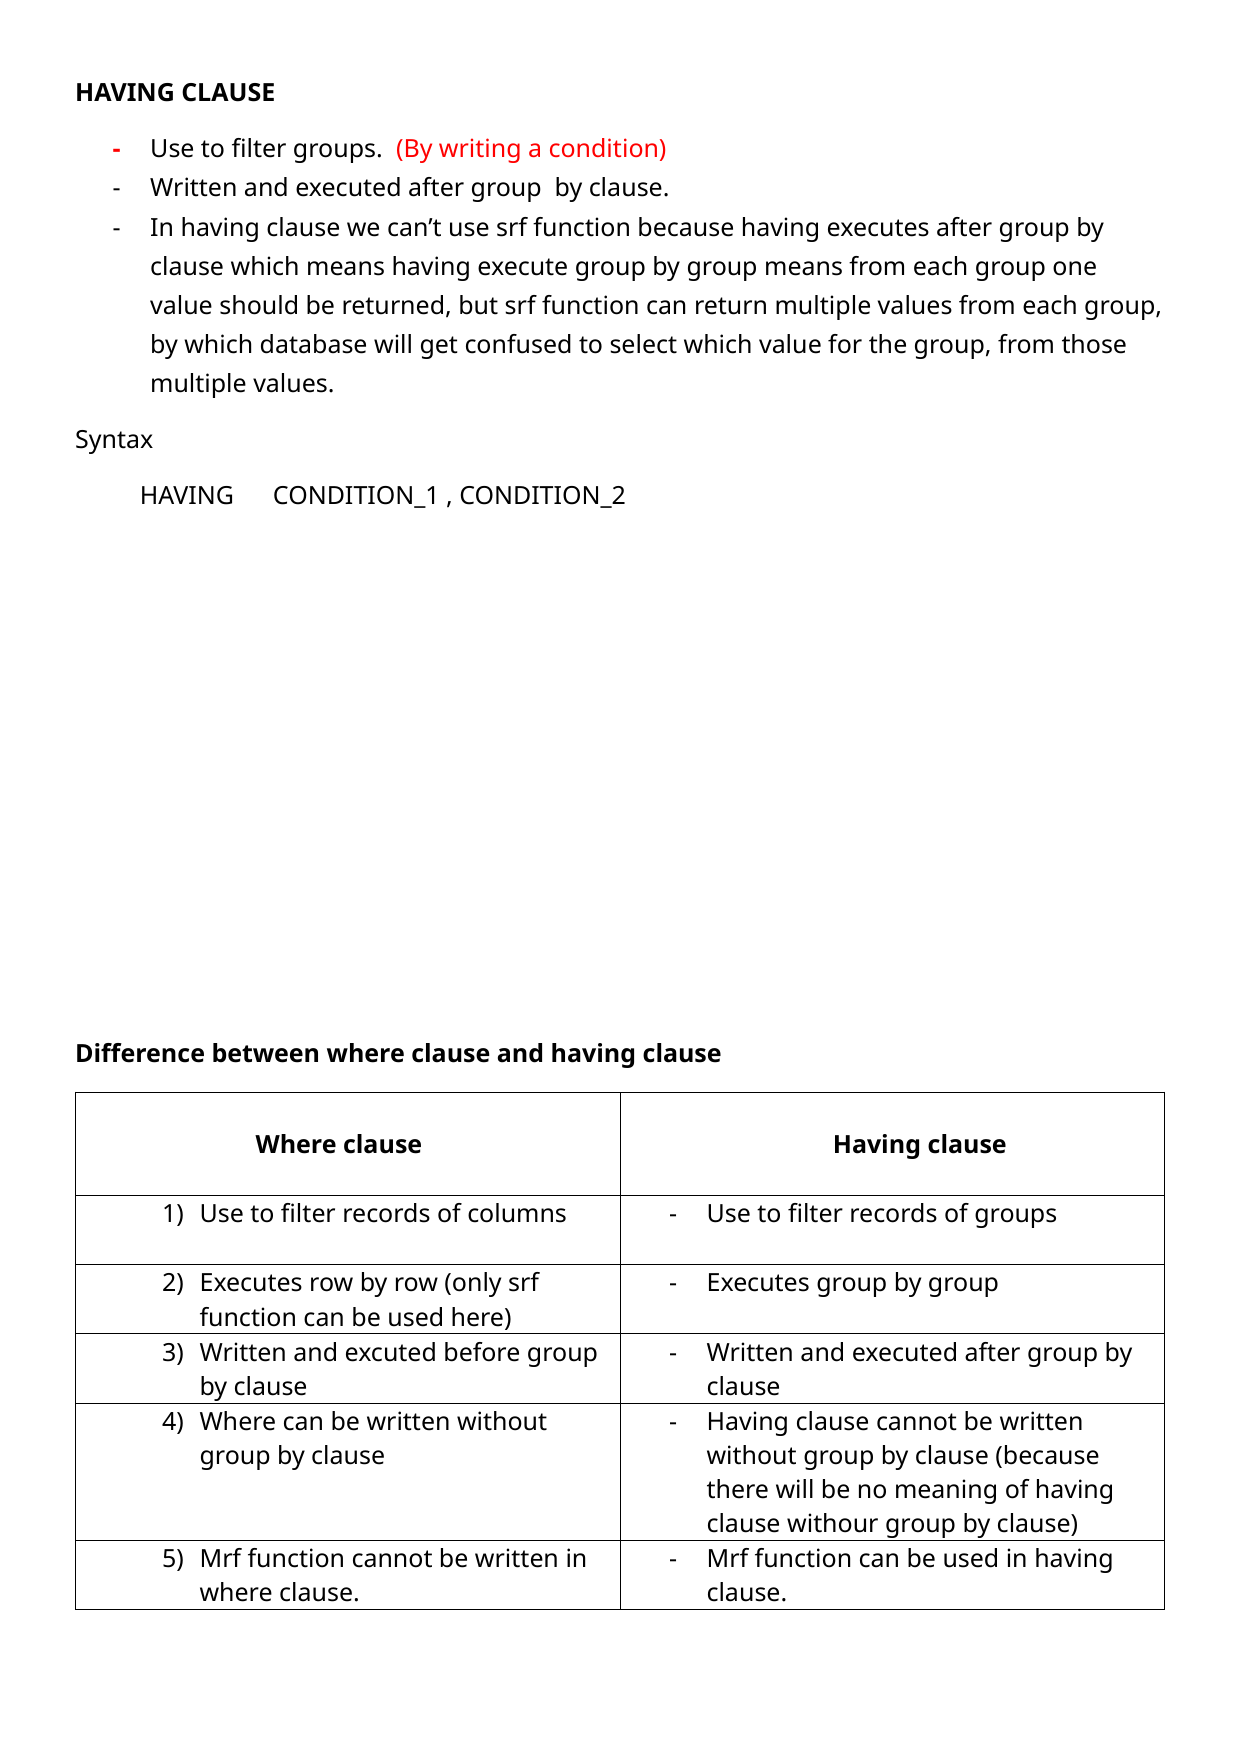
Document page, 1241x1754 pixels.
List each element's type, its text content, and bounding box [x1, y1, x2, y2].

table_cell Having clause cannot be written without group by clause (because there will be no meaning of having clause withour group by clause) [621, 1404, 1164, 1540]
text Syntax [75, 422, 1165, 456]
table_header Where clause [76, 1093, 620, 1195]
table_cell Mrf function cannot be written in where clause. [76, 1541, 620, 1609]
table_cell Written and excuted before group by clause [76, 1334, 620, 1402]
table_cell Executes row by row (only srf function can be used here) [76, 1265, 620, 1333]
list Written and executed after group by clause. [112, 170, 1165, 204]
list In having clause we can’t use srf function because having executes after group by clause which means having execute group by group means from each group one value should be returned, but srf function can return multiple values from each group, by which database will get confused to select which value for the group, from those multiple values. [112, 209, 1165, 400]
text HAVING CLAUSE [75, 75, 1165, 109]
text HAVING CONDITION_1 , CONDITION_2 [75, 477, 1165, 512]
table_cell Written and executed after group by clause [621, 1334, 1164, 1402]
table_cell Where can be written without group by clause [76, 1404, 620, 1540]
list Use to filter groups. (By writing a condition) [112, 131, 1165, 165]
text Difference between where clause and having clause [75, 1036, 1165, 1070]
table_cell Use to filter records of groups [621, 1196, 1164, 1264]
table_cell Mrf function can be used in having clause. [621, 1541, 1164, 1609]
table_header Having clause [621, 1093, 1164, 1195]
table_cell Use to filter records of columns [76, 1196, 620, 1264]
table_cell Executes group by group [621, 1265, 1164, 1333]
